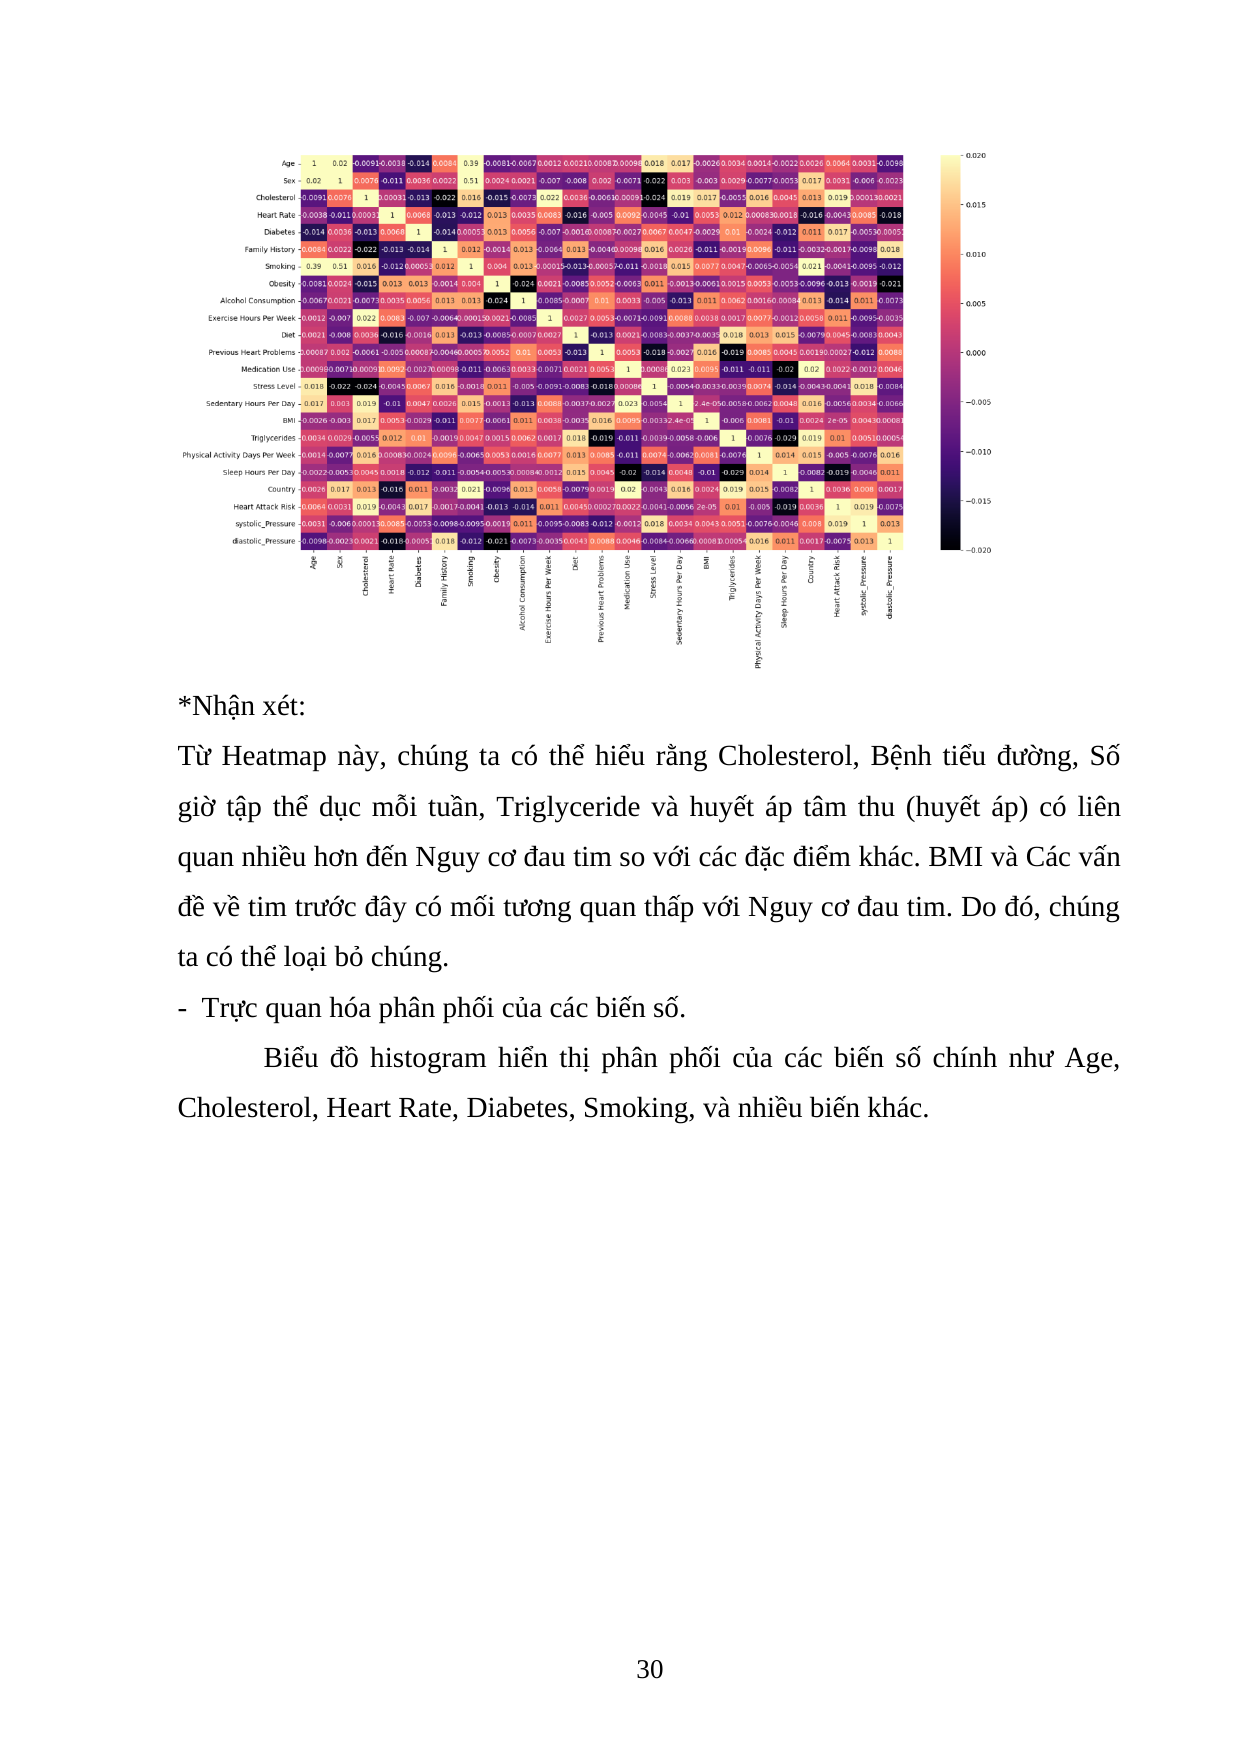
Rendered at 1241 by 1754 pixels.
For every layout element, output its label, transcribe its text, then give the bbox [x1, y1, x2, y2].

text Từ Heatmap này, chúng ta có thể hiểu rằng Cholesterol, Bệnh tiểu đường, Số giờ tập thể dục mỗi tuần, Triglyceride và huyết áp tâm thu (huyết áp) có liên quan nhiều hơn đến Nguy cơ đau tim so với các đặc điểm khác. BMI và Các vấn đề về tim trước đây có mối tương quan thấp với Nguy cơ đau tim. Do đó, chúng ta có thể loại bỏ chúng. - Trực quan hóa phân phối của các biến số. [177, 738, 1122, 1023]
text *Nhận xét: [177, 688, 1122, 722]
text Biểu đồ histogram hiển thị phân phối của các biến số chính như Age, Cholesterol, Heart Rate, Diabetes, Smoking, và nhiều biến khác. [177, 1040, 1122, 1124]
picture [177, 147, 996, 673]
